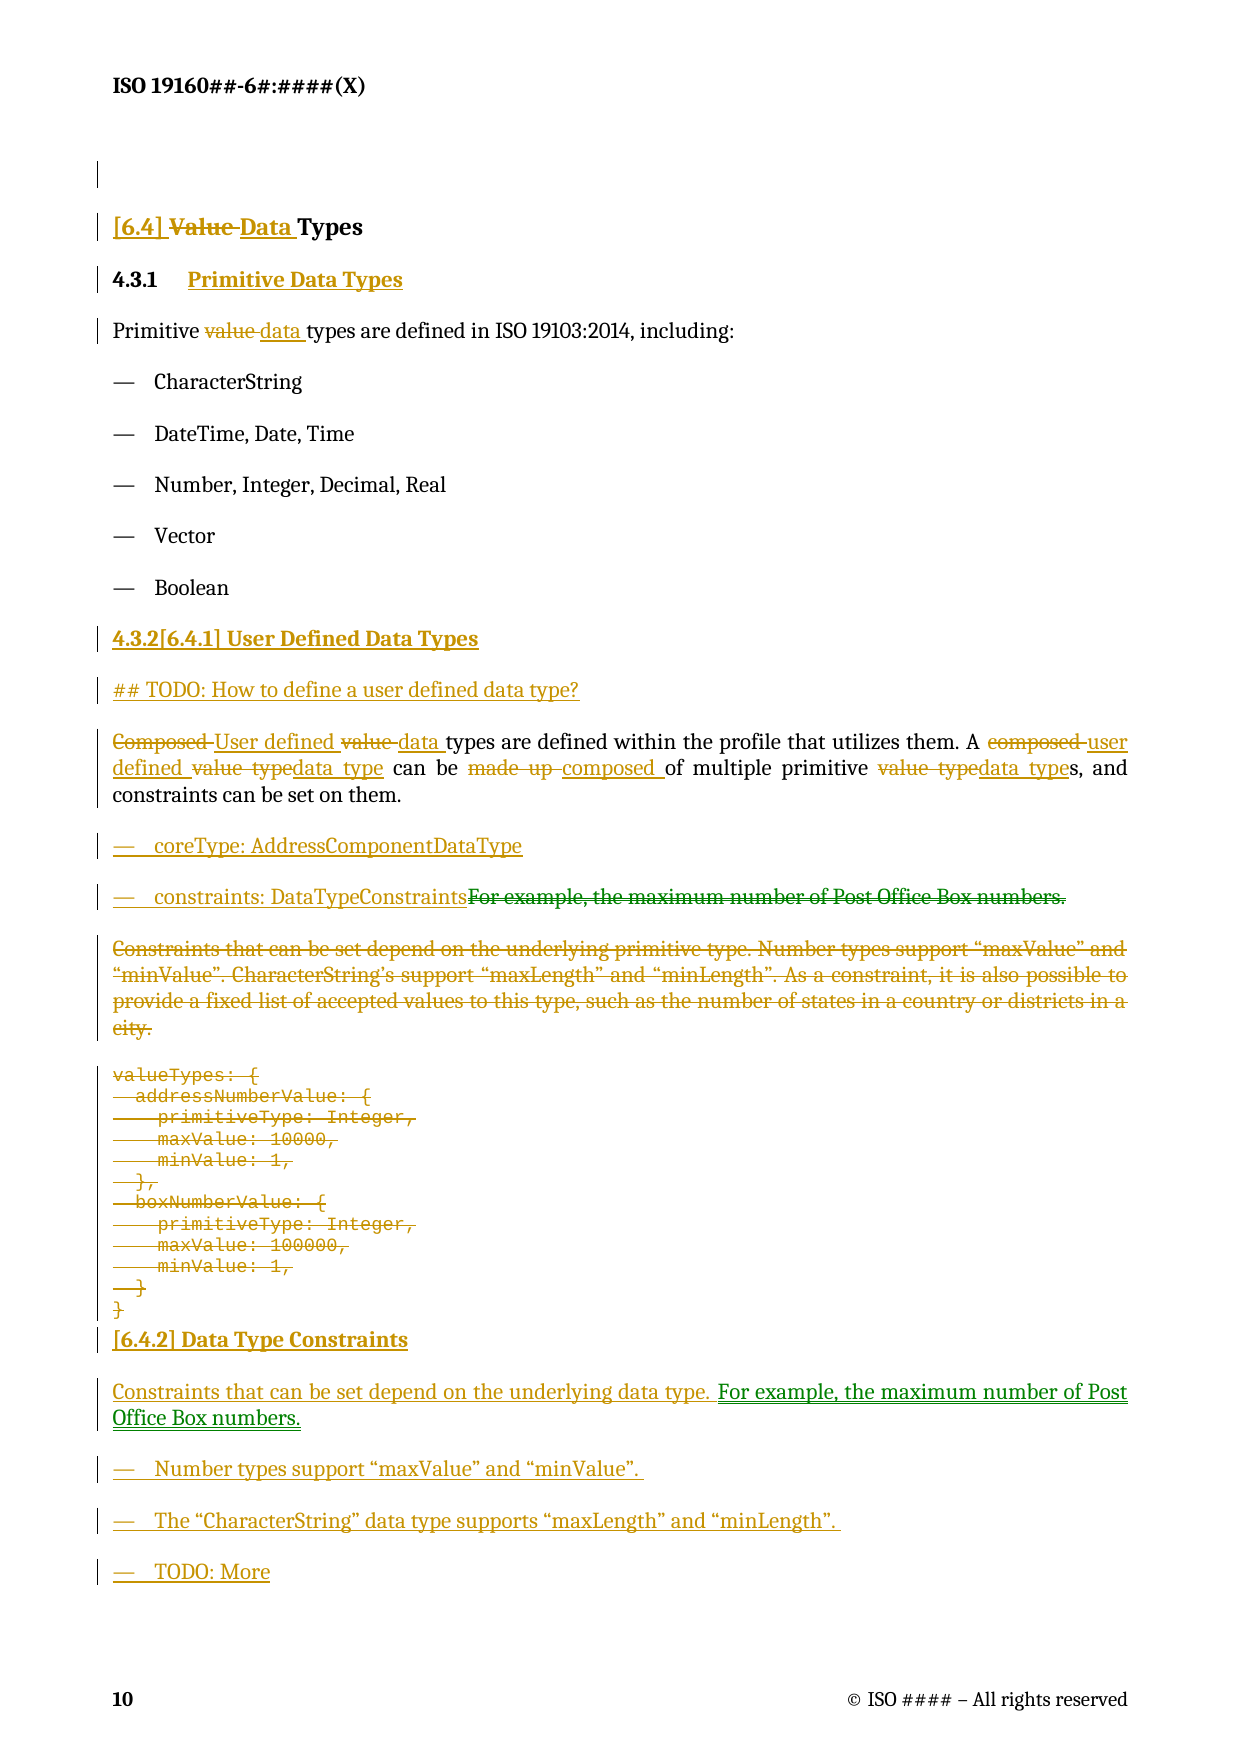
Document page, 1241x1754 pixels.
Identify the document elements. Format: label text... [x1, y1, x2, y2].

text Primitive types are defined in ISO 19103:2014, including: [112, 318, 1128, 344]
text types are defined within the profile that utilizes them. A can be of multiple primitive s, and constraints can be set on them. [112, 729, 1128, 808]
text — Boolean [112, 574, 1128, 601]
subtitle Types [112, 213, 1128, 241]
text — Number, Integer, Decimal, Real [112, 472, 1128, 498]
text — CharacterString [112, 369, 1128, 396]
text — Vector [112, 523, 1128, 549]
text — DateTime, Date, Time [112, 421, 1128, 447]
